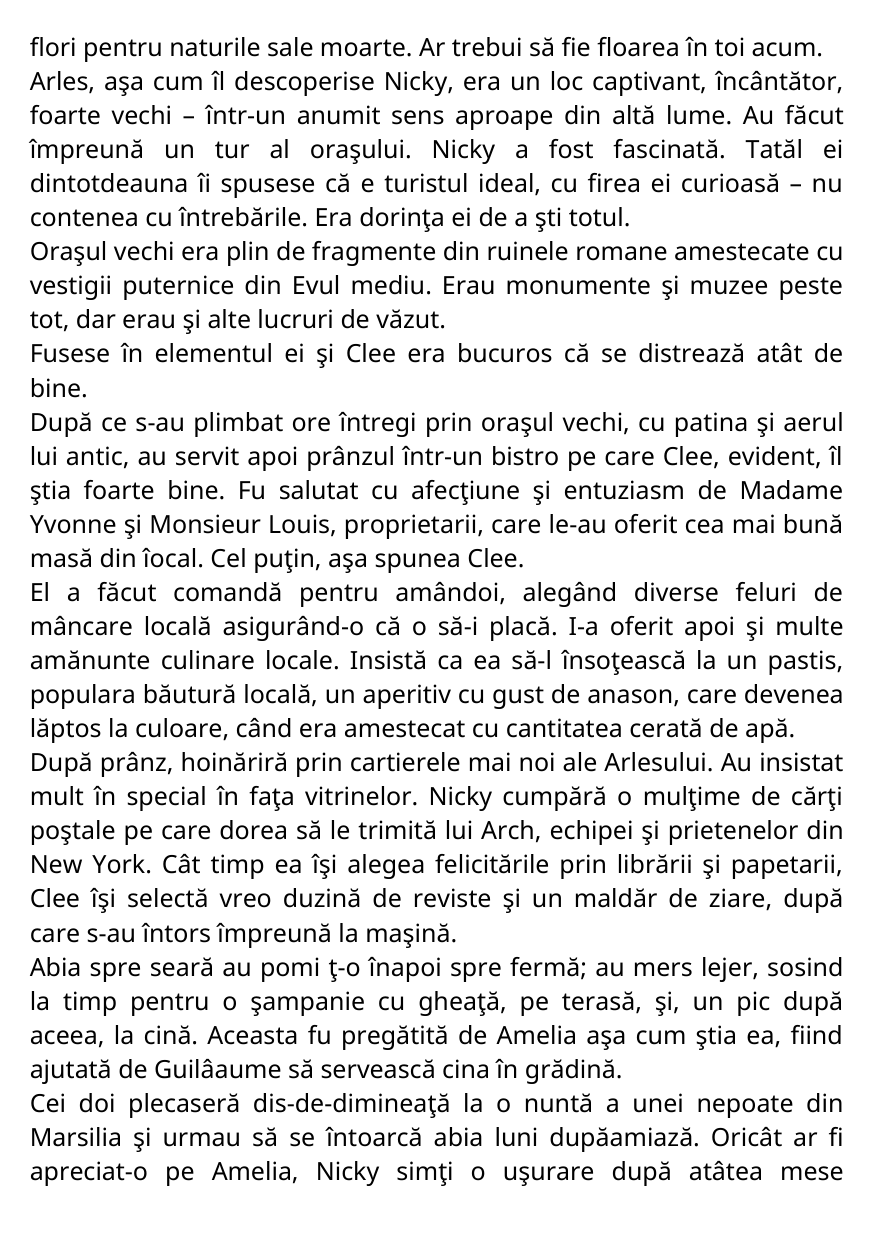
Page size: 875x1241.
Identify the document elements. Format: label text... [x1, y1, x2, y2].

text El a făcut comandă pentru amândoi, alegând diverse feluri de mâncare locală asigurând-o că o să-i placă. I-a oferit apoi şi multe amănunte culinare locale. Insistă ca ea să-l însoţească la un pastis, populara băutură locală, un aperitiv cu gust de anason, care devenea lăptos la culoare, când era amestecat cu cantitatea cerată de apă. [29, 574, 844, 745]
text După ce s-au plimbat ore întregi prin oraşul vechi, cu patina şi aerul lui antic, au servit apoi prânzul într-un bistro pe care Clee, evident, îl ştia foarte bine. Fu salutat cu afecţiune şi entuziasm de Madame Yvonne şi Monsieur Louis, proprietarii, care le-au oferit cea mai bună masă din îocal. Cel puţin, aşa spunea Clee. [29, 404, 844, 574]
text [29, 1086, 844, 1188]
text Oraşul vechi era plin de fragmente din ruinele romane amestecate cu vestigii puternice din Evul mediu. Erau monumente şi muzee peste tot, dar erau şi alte lucruri de văzut. [29, 234, 844, 336]
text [29, 29, 844, 64]
text Arles, aşa cum îl descoperise Nicky, era un loc captivant, încântător, foarte vechi – într-un anumit sens aproape din altă lume. Au făcut împreună un tur al oraşului. Nicky a fost fascinată. Tatăl ei dintotdeauna îi spusese că e turistul ideal, cu firea ei curioasă – nu contenea cu întrebările. Era dorinţa ei de a şti totul. [29, 64, 844, 234]
text Abia spre seară au pomi ţ-o înapoi spre fermă; au mers lejer, sosind la timp pentru o şampanie cu gheaţă, pe terasă, şi, un pic după aceea, la cină. Aceasta fu pregătită de Amelia aşa cum ştia ea, fiind ajutată de Guilâaume să servească cina în grădină. [29, 949, 844, 1086]
text După prânz, hoinăriră prin cartierele mai noi ale Arlesului. Au insistat mult în special în faţa vitrinelor. Nicky cumpără o mulţime de cărţi poştale pe care dorea să le trimită lui Arch, echipei şi prietenelor din New York. Cât timp ea îşi alegea felicitările prin librării şi papetarii, Clee îşi selectă vreo duzină de reviste şi un maldăr de ziare, după care s-au întors împreună la maşină. [29, 745, 844, 949]
text Fusese în elementul ei şi Clee era bucuros că se distrează atât de bine. [29, 336, 844, 404]
